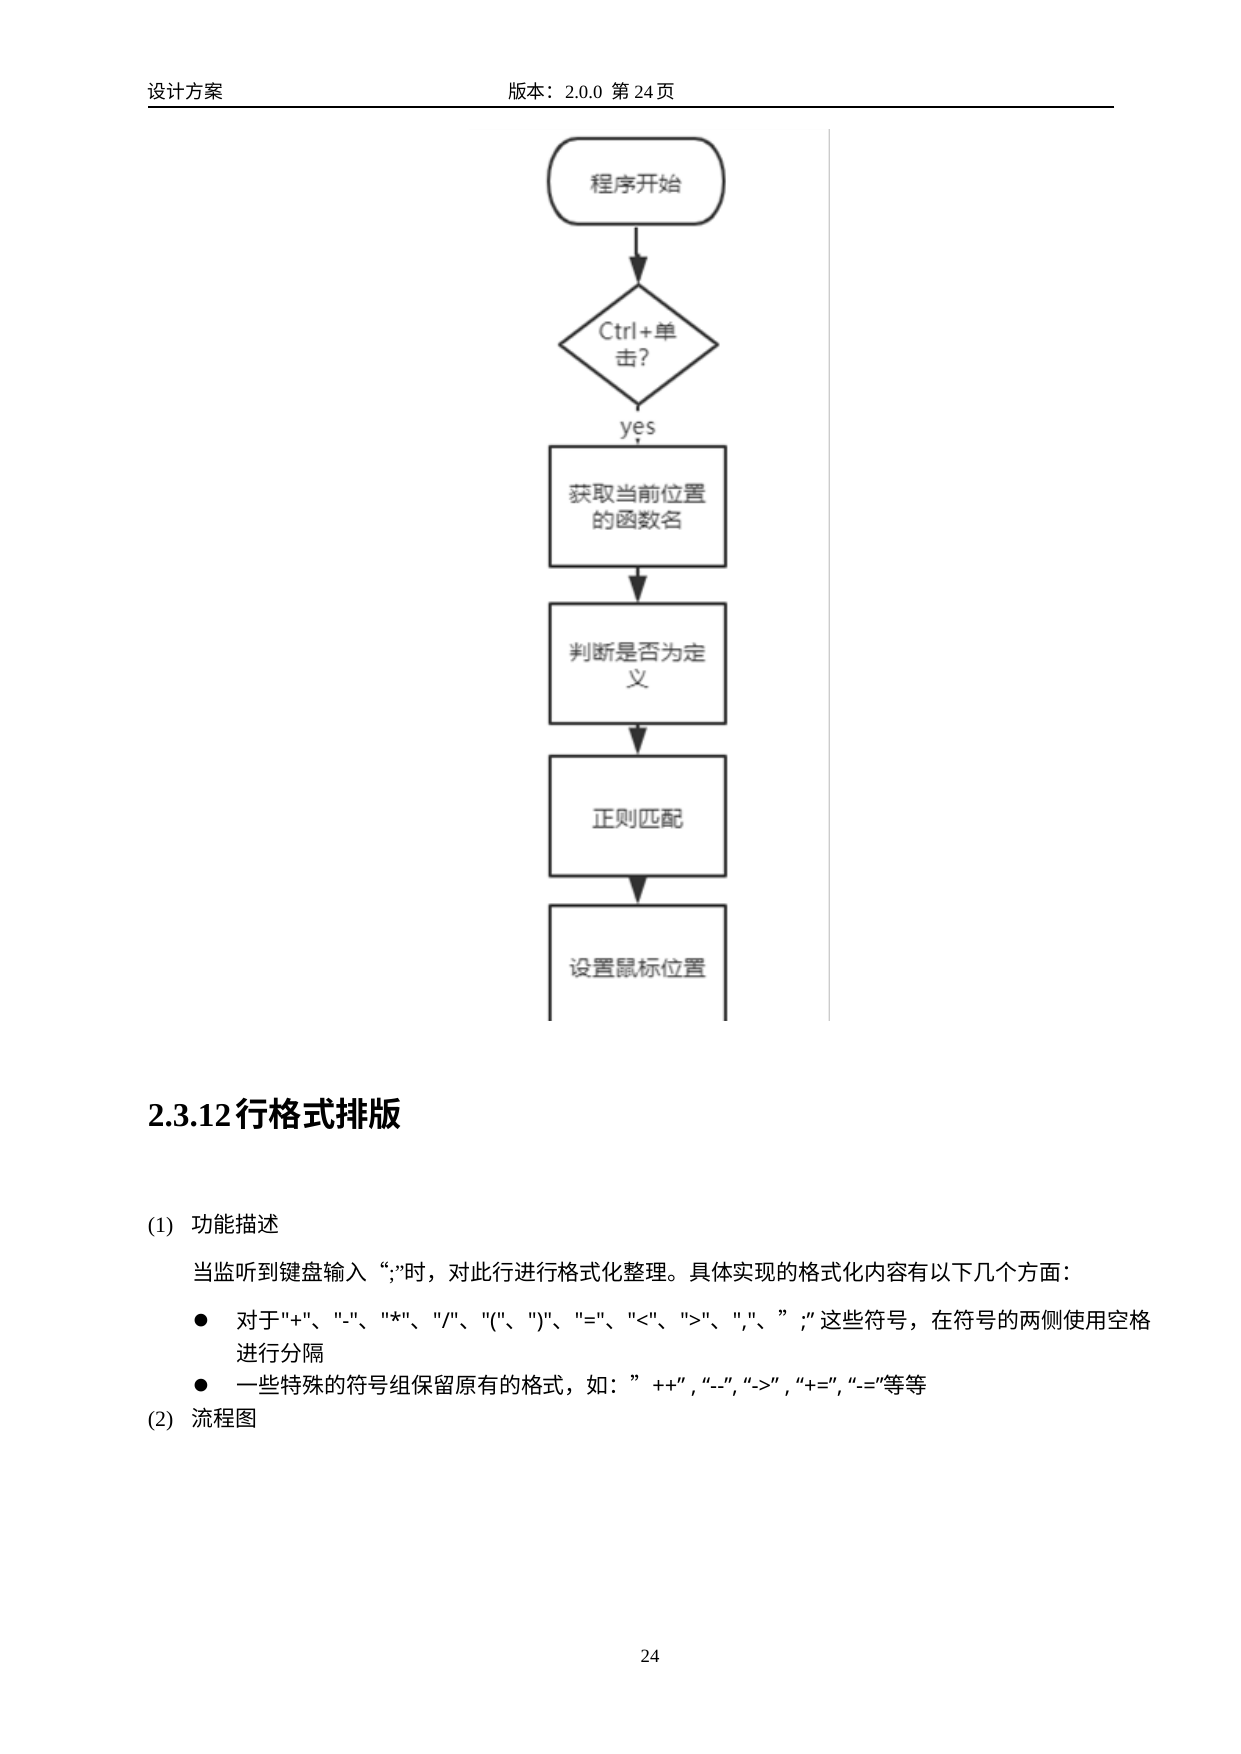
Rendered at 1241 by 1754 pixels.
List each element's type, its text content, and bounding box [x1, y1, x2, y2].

list 流程图 [148, 1401, 1152, 1433]
list 一些特殊的符号组保留原有的格式，如：”++” , “--”, “->” , “+=”, “-=”等等 [193, 1368, 1152, 1401]
text 当监听到键盘输入“;”时，对此行进行格式化整理。具体实现的格式化内容有以下几个方面： [148, 1255, 1152, 1287]
list 对于"+"、"-"、"*"、"/"、"("、")"、"="、"<"、">"、","、”;” 这些符号，在符号的两侧使用空格进行分隔 [193, 1303, 1152, 1368]
picture [469, 129, 830, 1021]
list 功能描述 [148, 1206, 1152, 1239]
subtitle 行格式排版 [148, 1079, 1152, 1144]
